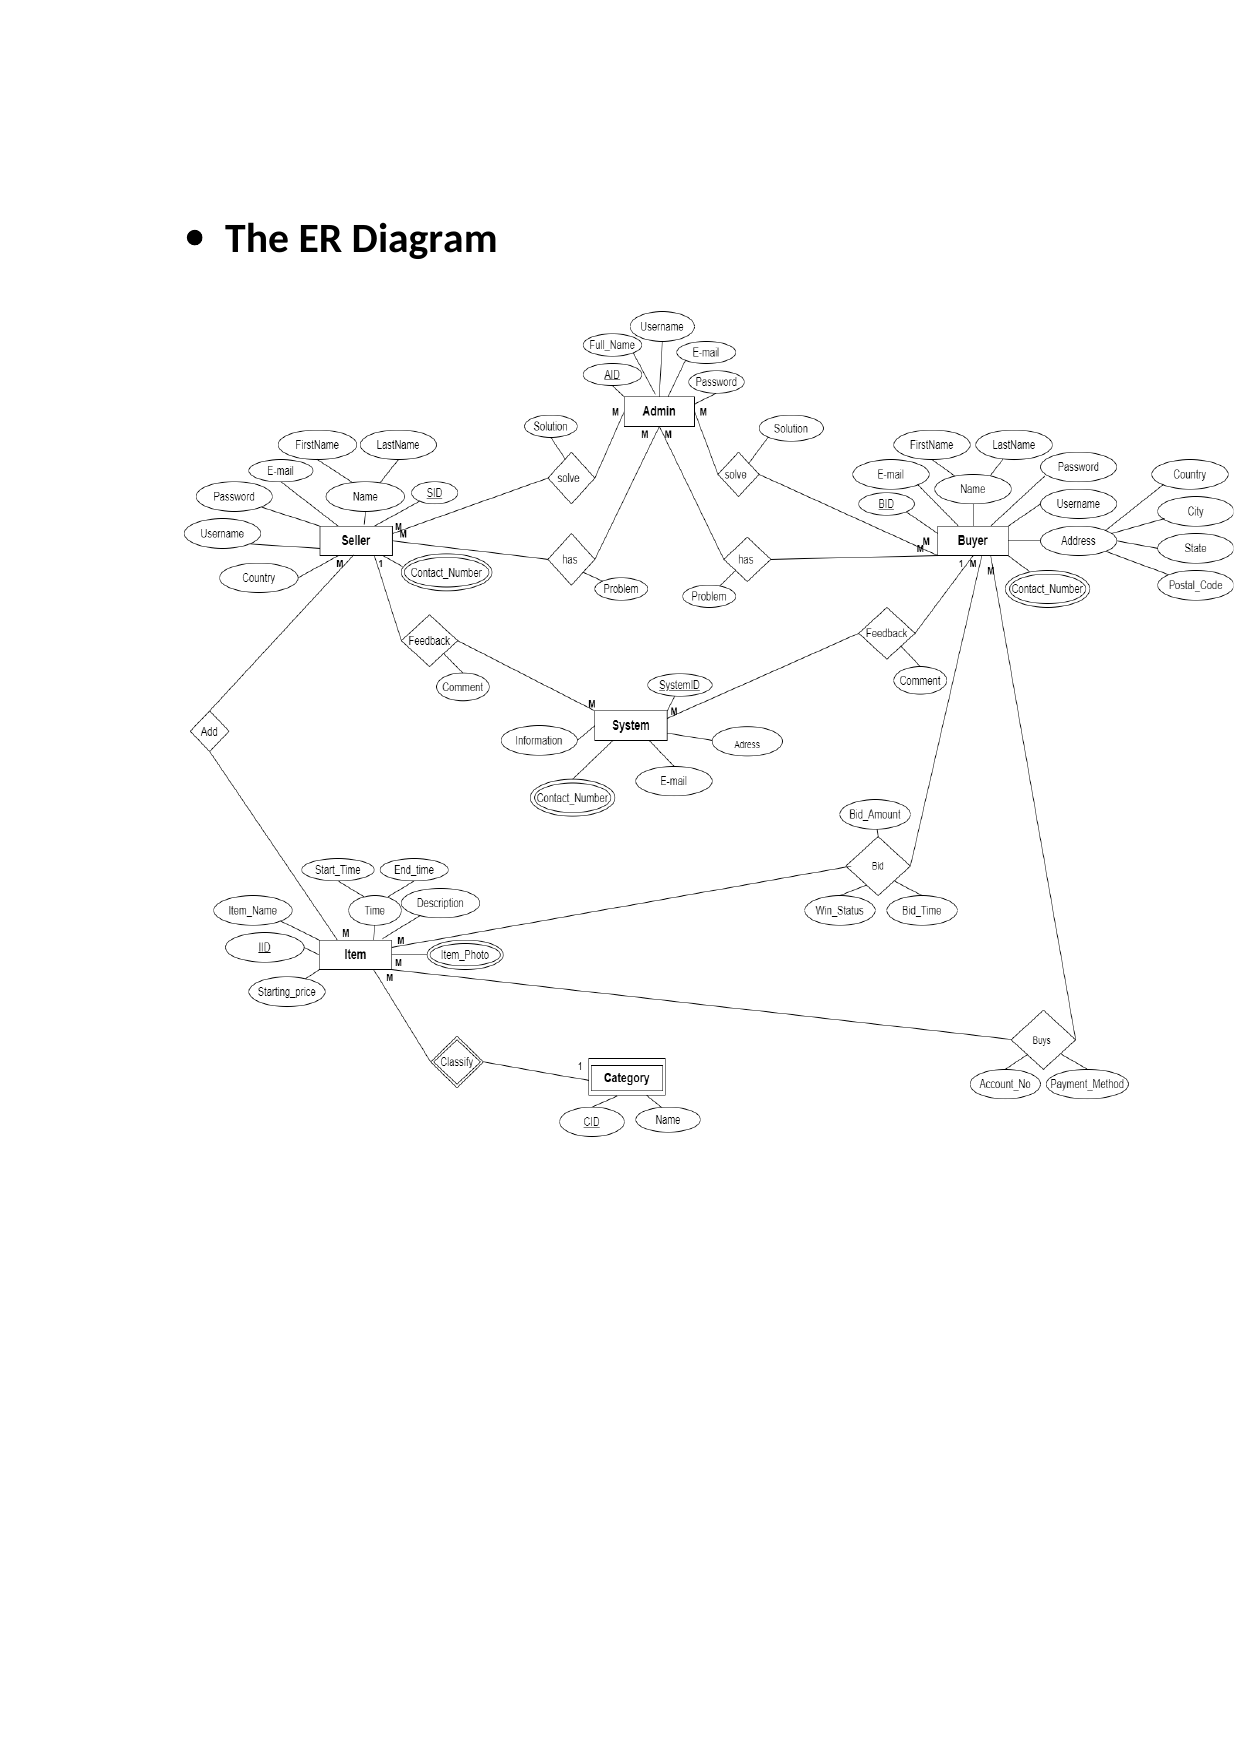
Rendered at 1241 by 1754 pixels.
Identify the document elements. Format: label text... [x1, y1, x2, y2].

picture [91, 311, 1234, 1147]
list The ER Diagram [187, 212, 1090, 263]
